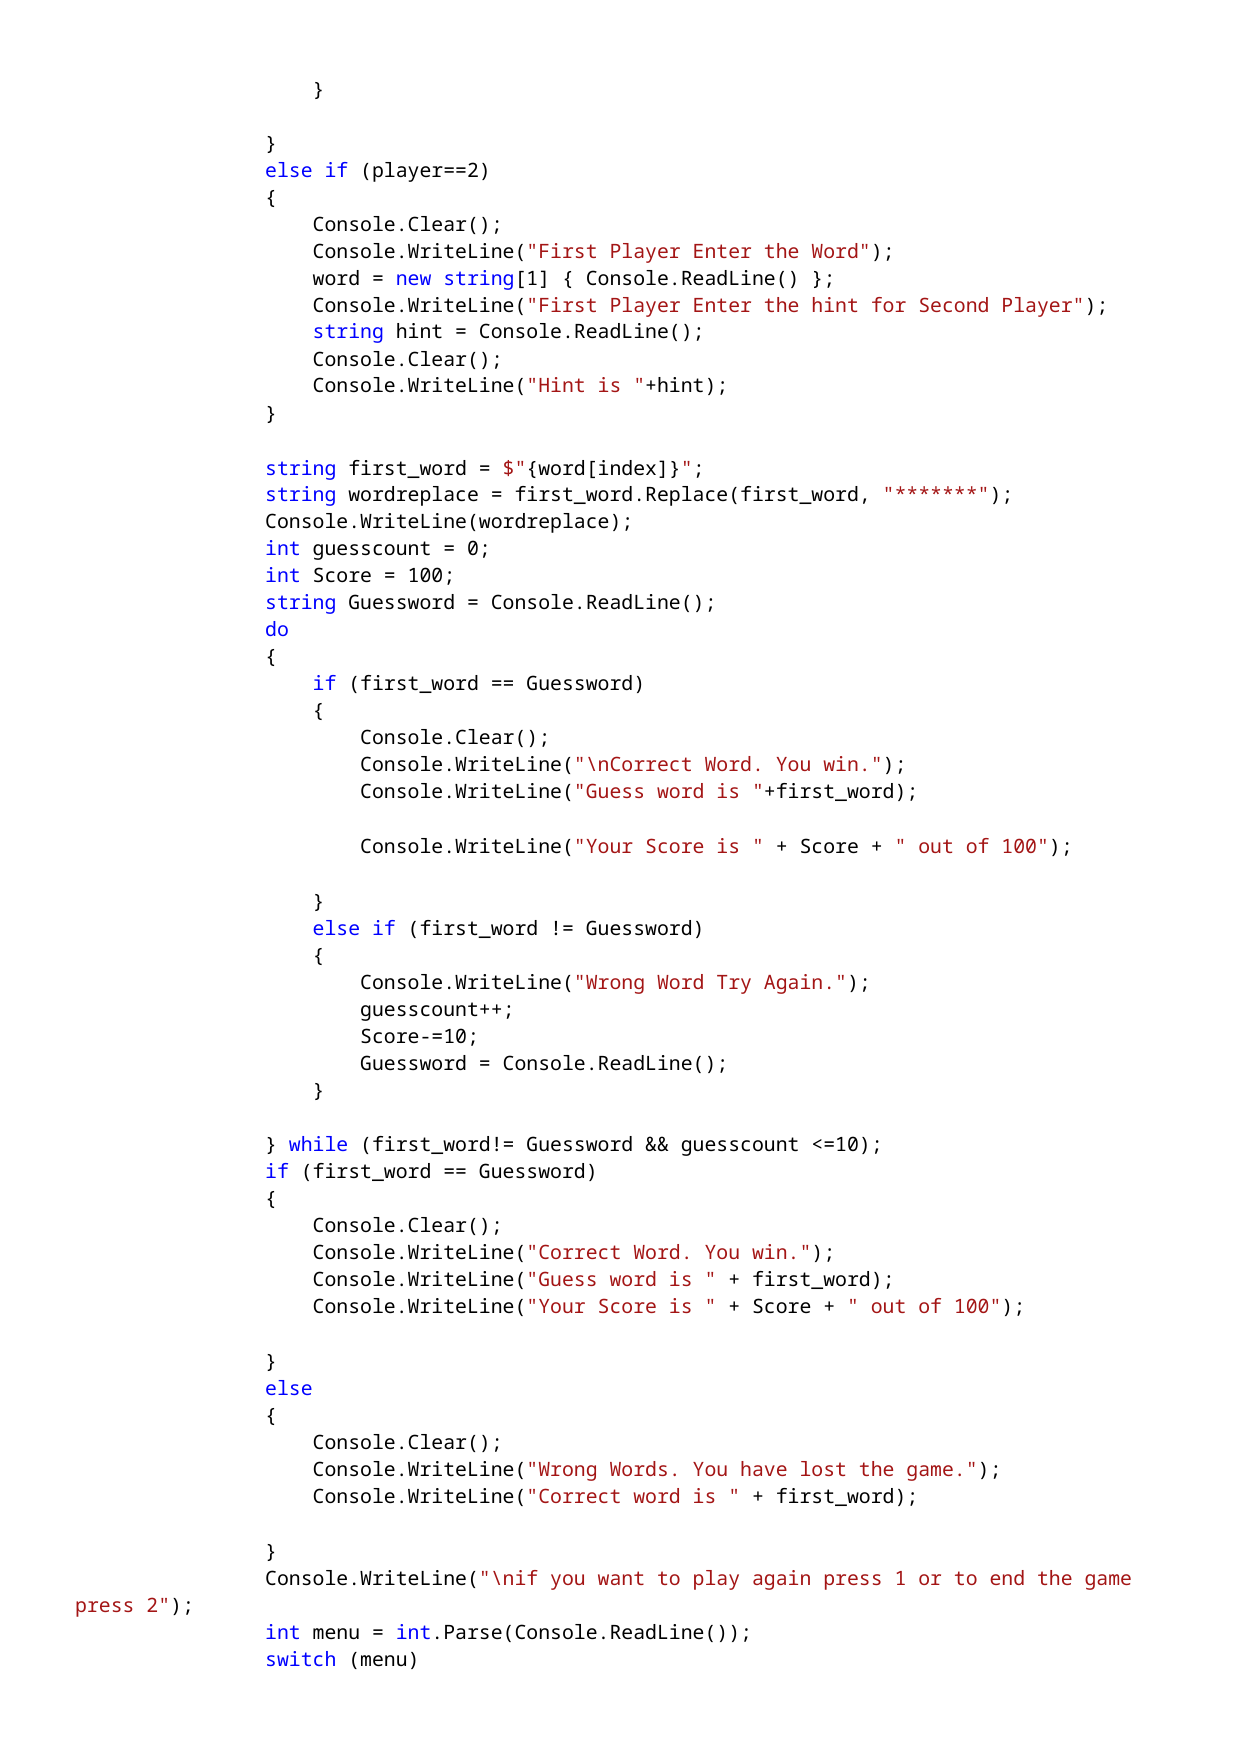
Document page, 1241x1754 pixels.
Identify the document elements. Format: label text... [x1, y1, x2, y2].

text Console.WriteLine("Wrong Words. You have lost the game."); [75, 1455, 1165, 1482]
text Guessword = Console.ReadLine(); [75, 1049, 1165, 1076]
text { [75, 697, 1165, 723]
text Console.WriteLine("Correct word is " + first_word); [75, 1482, 1165, 1509]
text if (first_word == Guessword) [75, 1157, 1165, 1184]
text { [75, 1184, 1165, 1211]
text int menu = int.Parse(Console.ReadLine()); [75, 1618, 1165, 1645]
text Console.WriteLine("Wrong Word Try Again."); [75, 968, 1165, 995]
text { [75, 643, 1165, 669]
text Console.WriteLine("Guess word is " + first_word); [75, 1265, 1165, 1292]
text } [75, 75, 1165, 102]
text } [75, 887, 1165, 914]
text Console.WriteLine("Your Score is " + Score + " out of 100"); [75, 1292, 1165, 1319]
text int guesscount = 0; [75, 535, 1165, 562]
text { [75, 941, 1165, 968]
text Console.Clear(); [75, 210, 1165, 237]
text } [75, 1076, 1165, 1103]
text Console.WriteLine("\nCorrect Word. You win."); [75, 751, 1165, 777]
text Console.WriteLine("First Player Enter the hint for Second Player"); [75, 291, 1165, 318]
text } [75, 399, 1165, 426]
text Console.WriteLine(wordreplace); [75, 508, 1165, 535]
text Score-=10; [75, 1022, 1165, 1049]
text Console.WriteLine("Guess word is "+first_word); [75, 777, 1165, 804]
text else if (first_word != Guessword) [75, 914, 1165, 941]
text guesscount++; [75, 995, 1165, 1022]
text Console.Clear(); [75, 1428, 1165, 1455]
text Console.Clear(); [75, 1211, 1165, 1238]
text Console.WriteLine("Your Score is " + Score + " out of 100"); [75, 832, 1165, 859]
text string first_word = $"{word[index]}"; [75, 454, 1165, 481]
text string Guessword = Console.ReadLine(); [75, 589, 1165, 616]
text { [75, 1401, 1165, 1428]
text Console.Clear(); [75, 723, 1165, 751]
text Console.WriteLine("Hint is "+hint); [75, 372, 1165, 399]
text Console.WriteLine("\nif you want to play again press 1 or to end the game press 2"); [75, 1564, 1165, 1618]
text { [75, 183, 1165, 210]
text int Score = 100; [75, 562, 1165, 589]
text string wordreplace = first_word.Replace(first_word, "*******"); [75, 481, 1165, 508]
text } while (first_word!= Guessword && guesscount <=10); [75, 1130, 1165, 1157]
text if (first_word == Guessword) [75, 669, 1165, 697]
text word = new string[1] { Console.ReadLine() }; [75, 264, 1165, 291]
text } [75, 129, 1165, 156]
text else if (player==2) [75, 156, 1165, 183]
text Console.WriteLine("First Player Enter the Word"); [75, 237, 1165, 264]
text string hint = Console.ReadLine(); [75, 318, 1165, 345]
text } [75, 1537, 1165, 1564]
text do [75, 616, 1165, 643]
text else [75, 1374, 1165, 1401]
text Console.WriteLine("Correct Word. You win."); [75, 1238, 1165, 1265]
text Console.Clear(); [75, 345, 1165, 372]
text } [75, 1347, 1165, 1374]
text switch (menu) [75, 1645, 1165, 1672]
